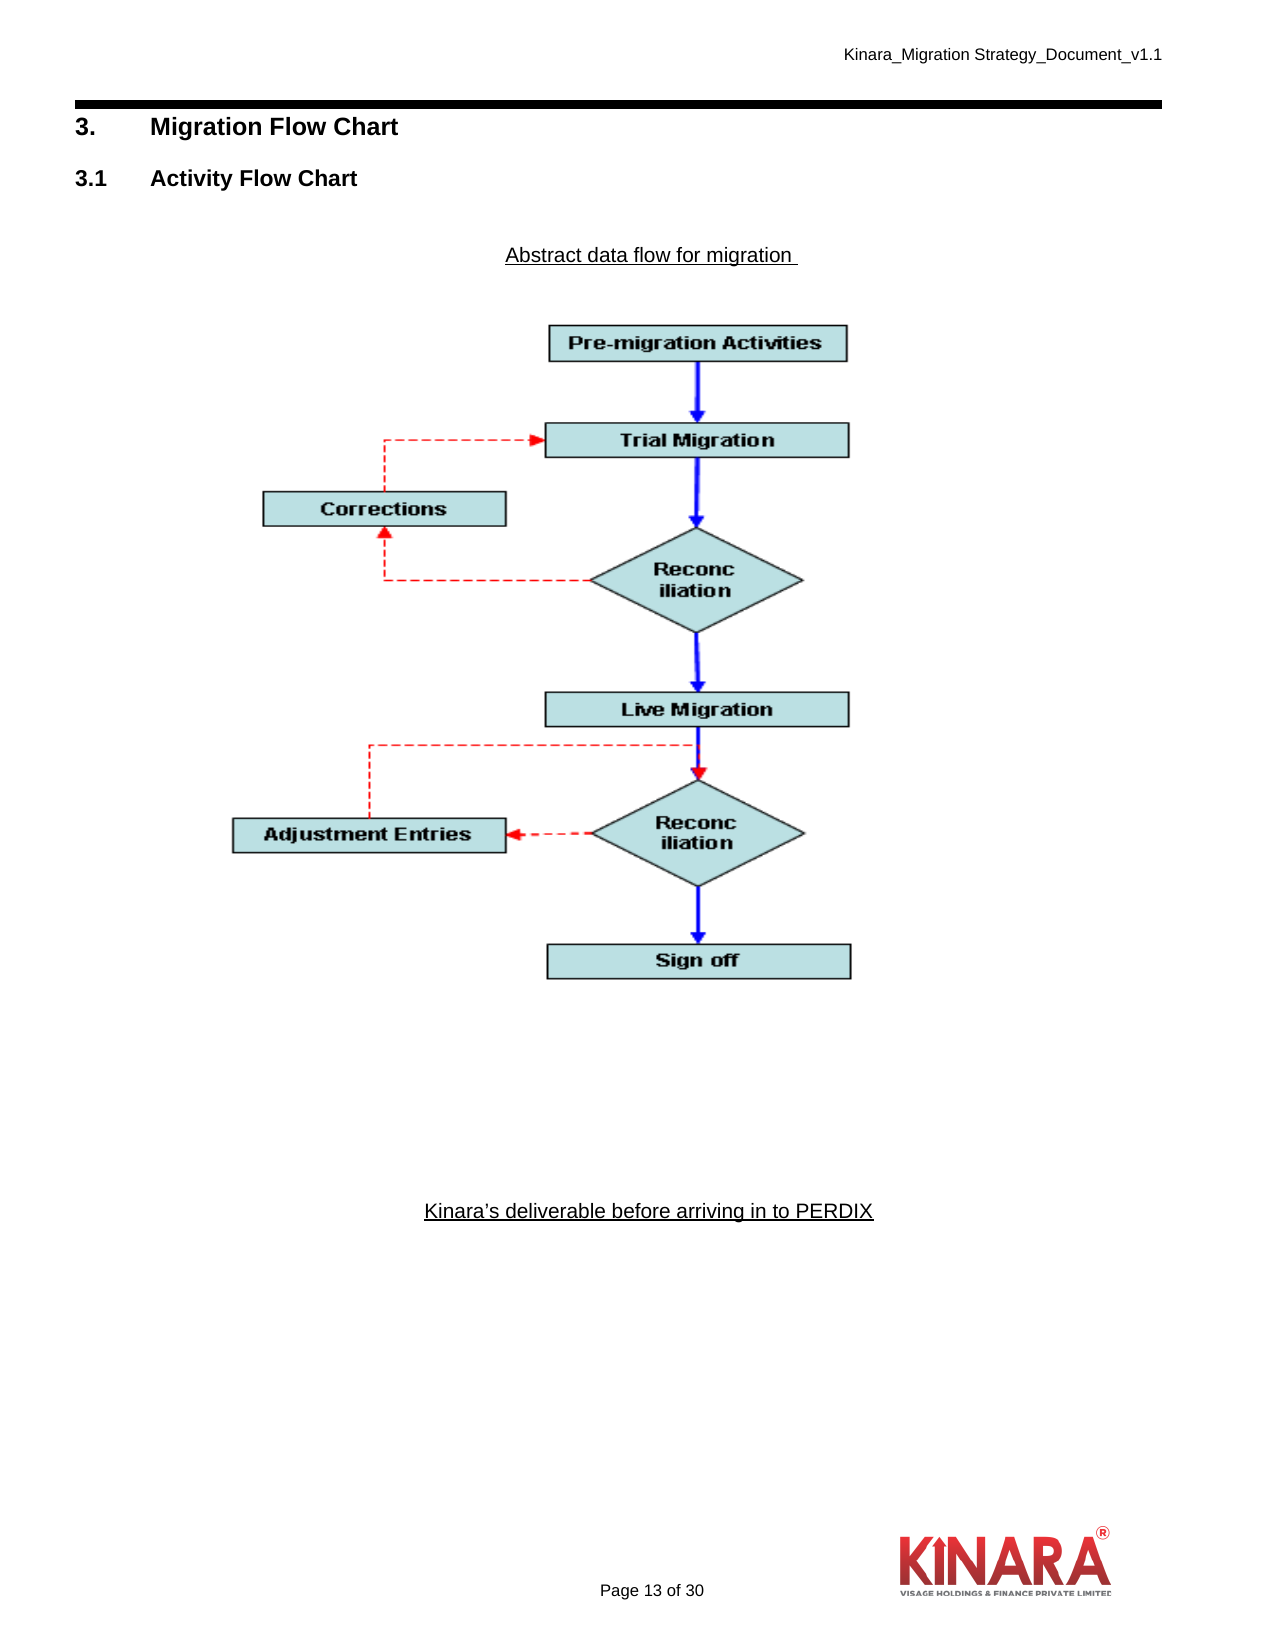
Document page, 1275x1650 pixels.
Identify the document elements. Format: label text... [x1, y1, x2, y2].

subtitle Activity Flow Chart [75, 165, 1162, 192]
subtitle Migration Flow Chart [75, 109, 1162, 140]
picture [225, 315, 888, 1004]
text Abstract data flow for migration [135, 243, 1162, 267]
text Kinara’s deliverable before arriving in to PERDIX [135, 1198, 1162, 1222]
picture [900, 1526, 1112, 1596]
